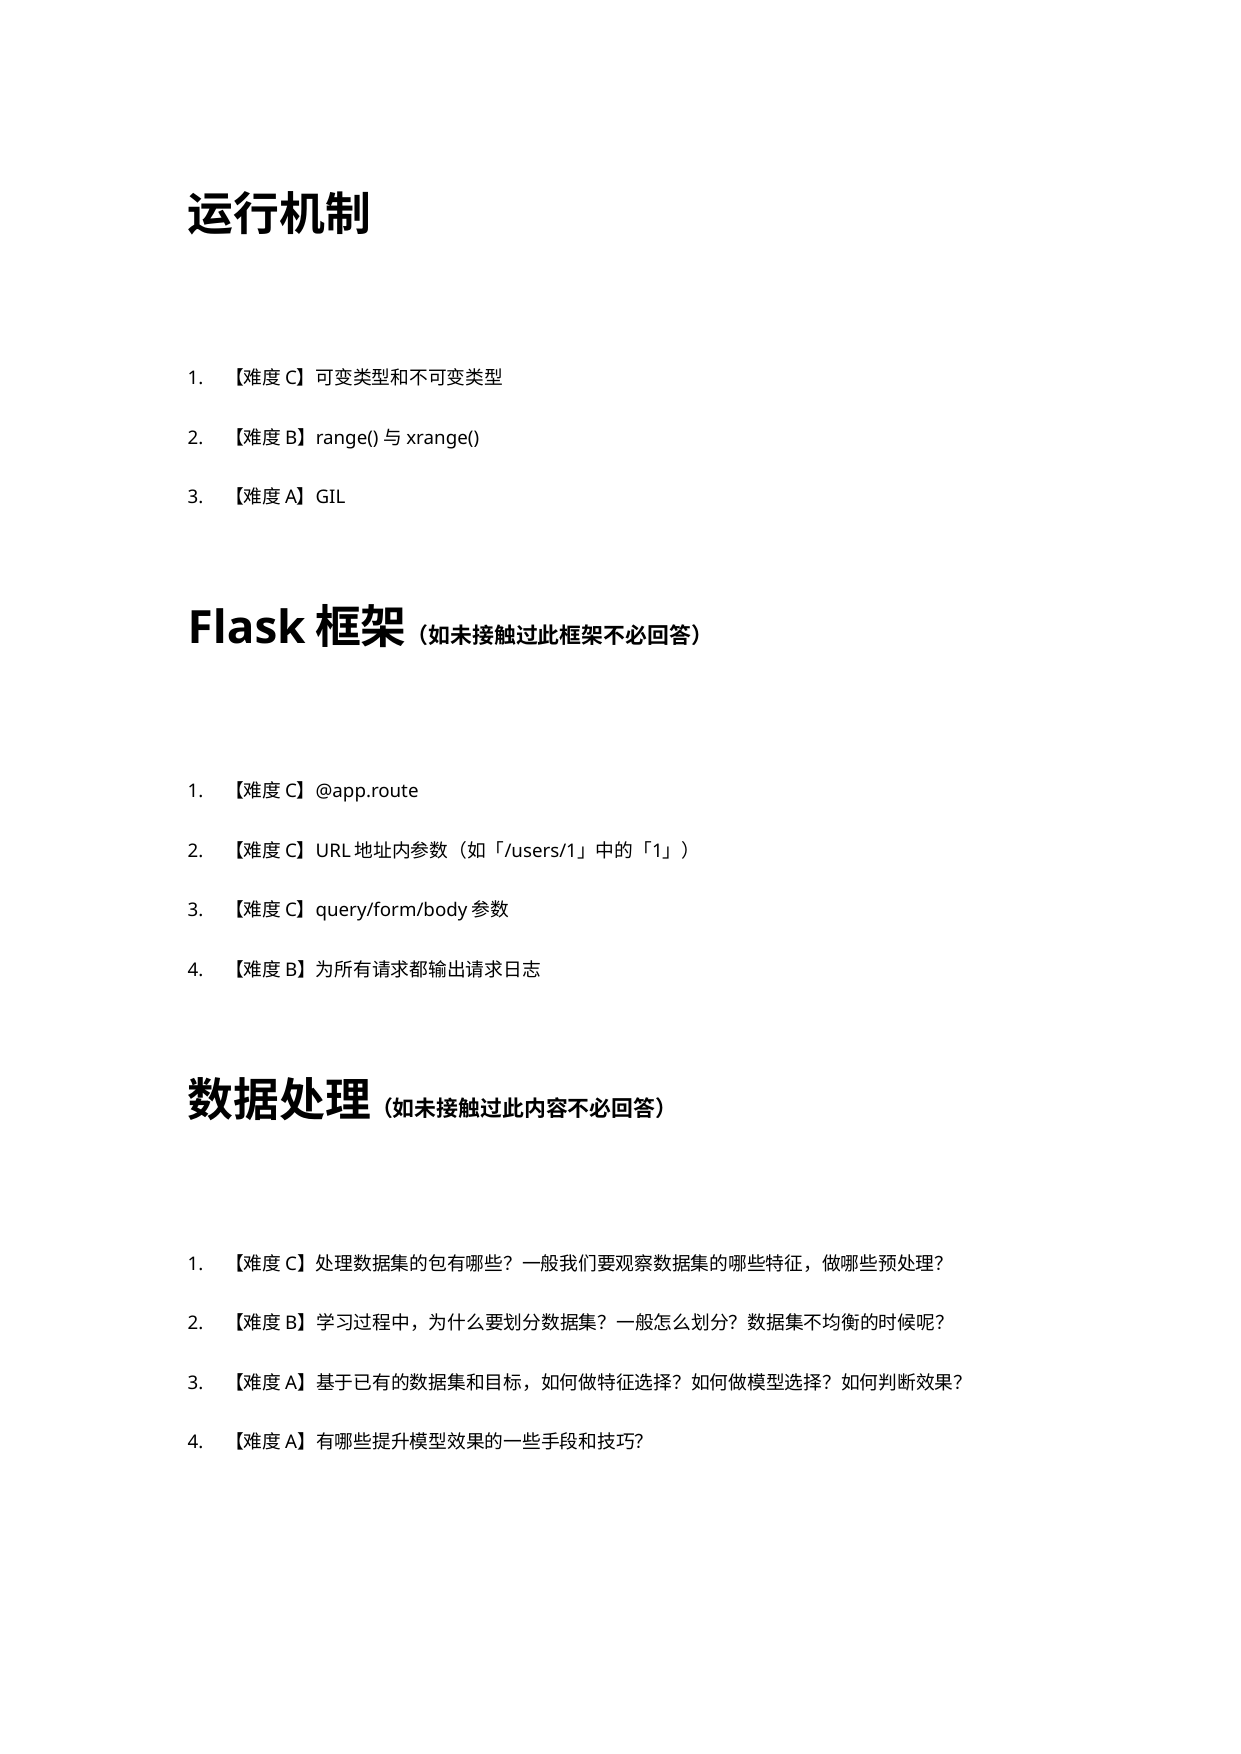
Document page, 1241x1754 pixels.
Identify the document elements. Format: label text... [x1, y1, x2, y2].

list 【难度C】处理数据集的包有哪些？一般我们要观察数据集的哪些特征，做哪些预处理？ [187, 1246, 1053, 1278]
subtitle 运行机制 [187, 162, 1053, 259]
list 【难度B】为所有请求都输出请求日志 [187, 952, 1053, 985]
list 【难度A】基于已有的数据集和目标，如何做特征选择？如何做模型选择？如何判断效果？ [187, 1365, 1053, 1397]
subtitle Flask框架（如未接触过此框架不必回答） [187, 575, 1053, 672]
list 【难度C】可变类型和不可变类型 [187, 360, 1053, 393]
list 【难度C】@app.route [187, 773, 1053, 806]
list 【难度A】有哪些提升模型效果的一些手段和技巧？ [187, 1424, 1053, 1457]
list 【难度A】GIL [187, 479, 1053, 512]
list 【难度C】query/form/body参数 [187, 892, 1053, 925]
subtitle 数据处理（如未接触过此内容不必回答） [187, 1047, 1053, 1145]
list 【难度B】range() 与 xrange() [187, 420, 1053, 452]
list 【难度C】URL地址内参数（如「/users/1」中的「1」） [187, 833, 1053, 865]
list 【难度B】学习过程中，为什么要划分数据集？一般怎么划分？数据集不均衡的时候呢？ [187, 1305, 1053, 1338]
